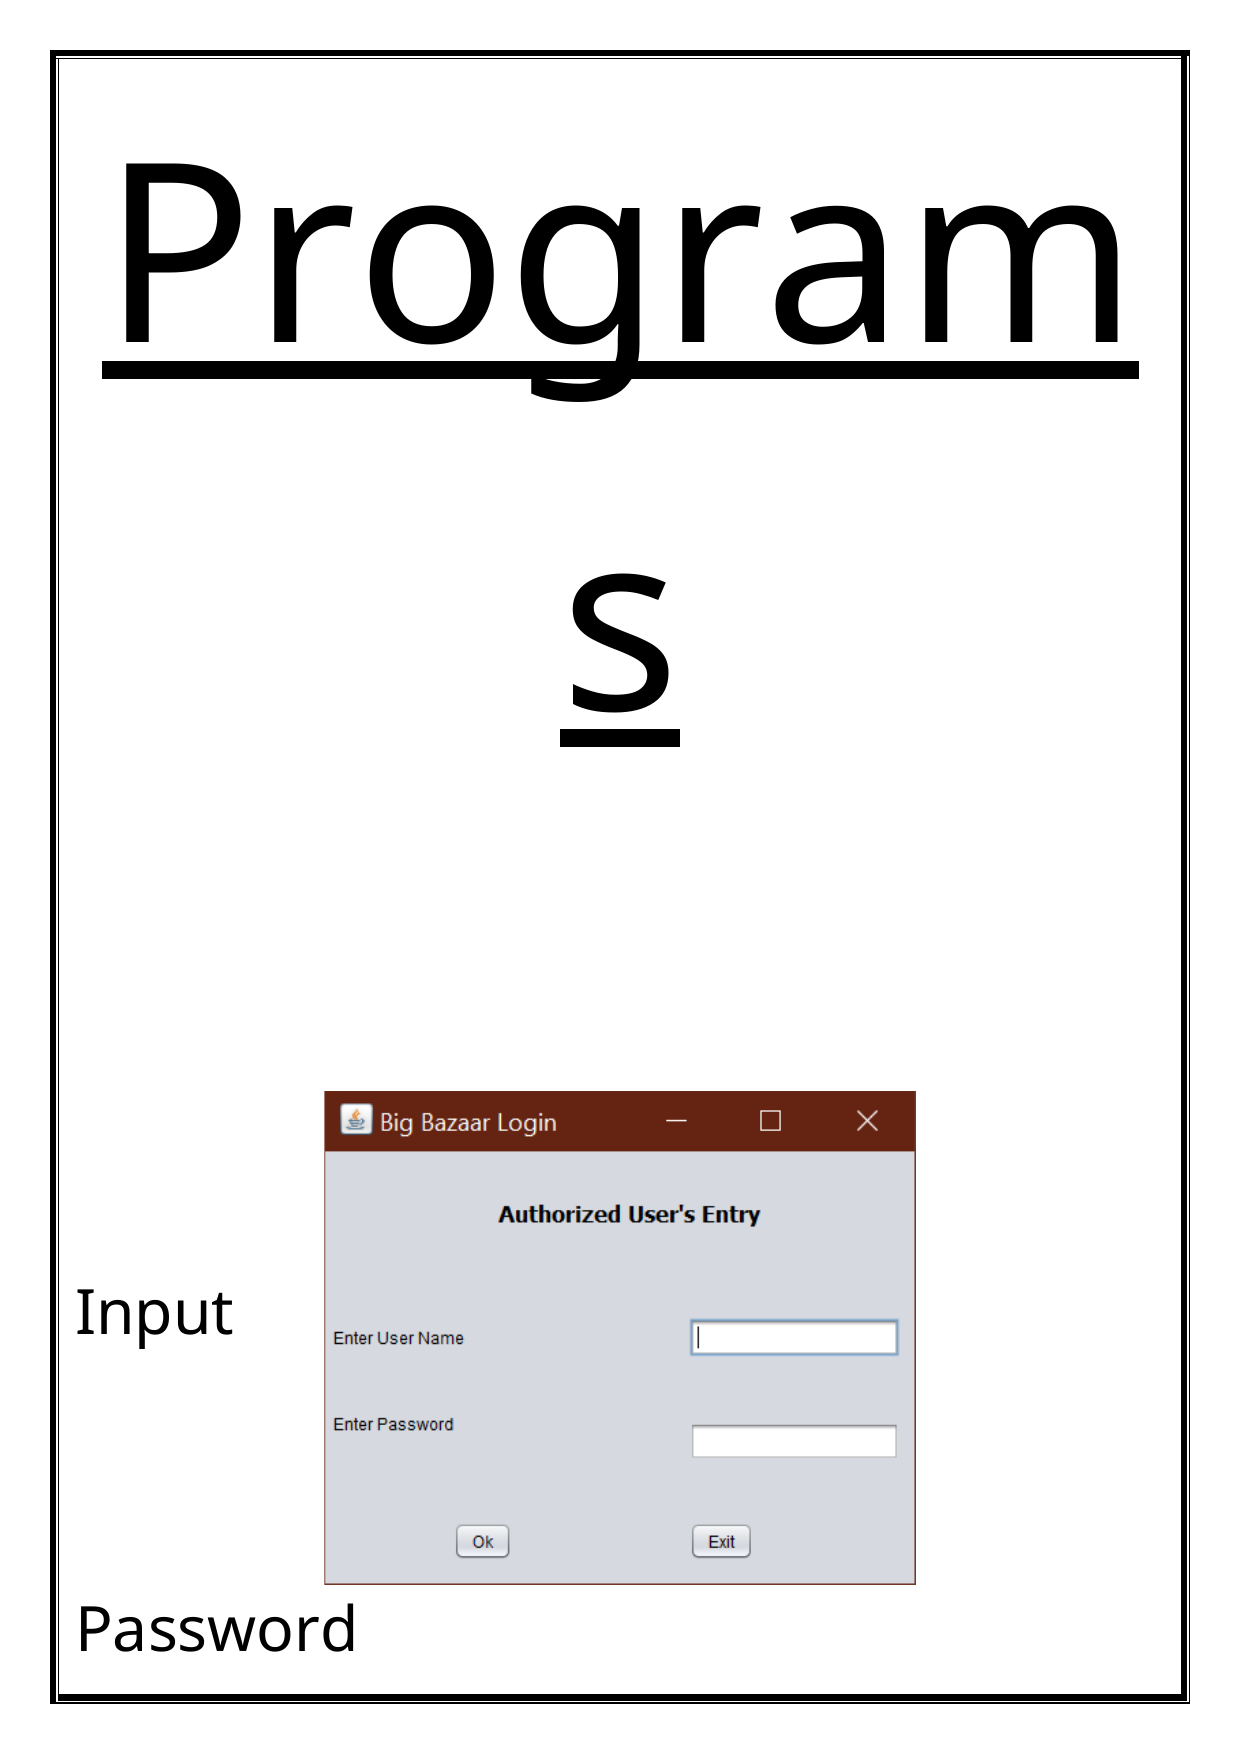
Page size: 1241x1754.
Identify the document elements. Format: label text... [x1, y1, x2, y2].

text Input Password [75, 1267, 1165, 1669]
text Programs [75, 75, 1165, 783]
picture [324, 1091, 916, 1585]
